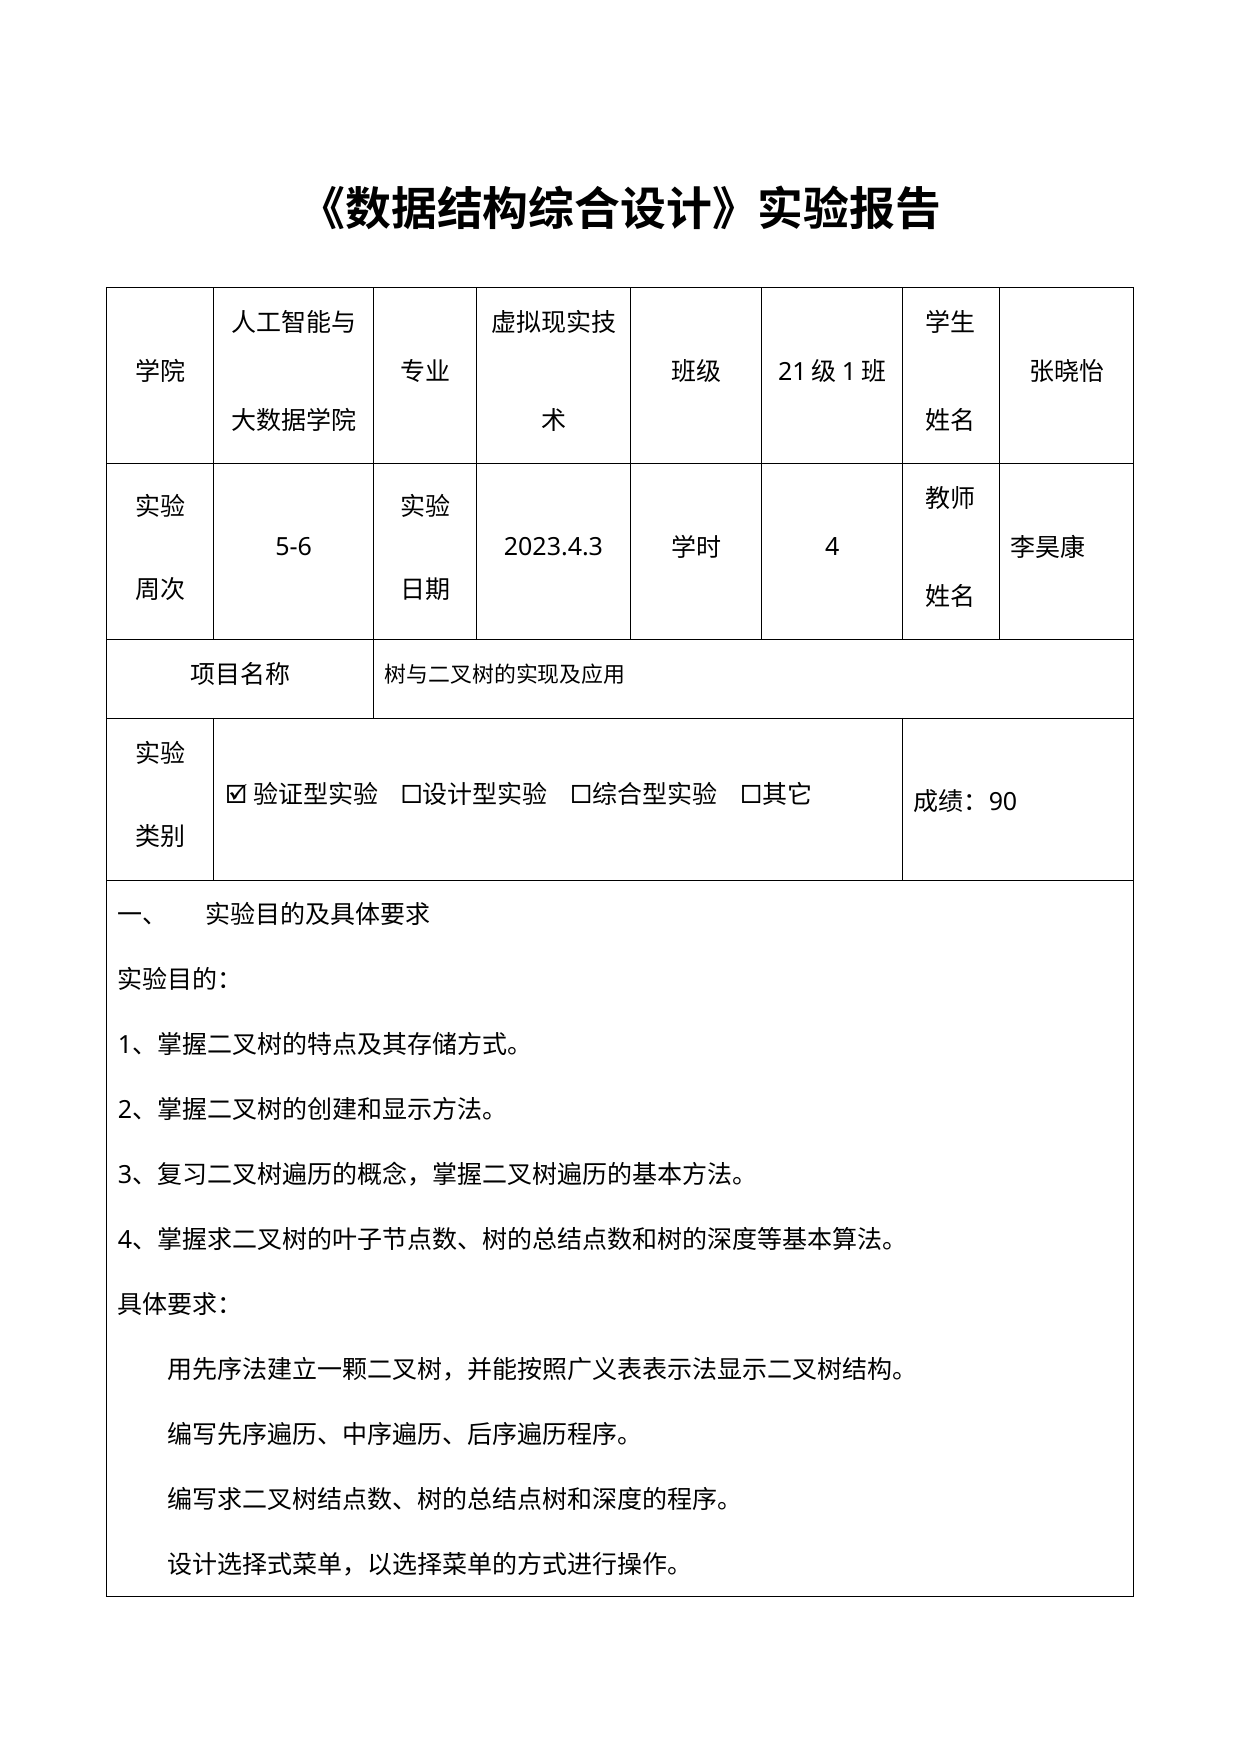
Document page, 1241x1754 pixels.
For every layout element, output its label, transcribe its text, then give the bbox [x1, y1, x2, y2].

table_cell 2023.4.3 [477, 464, 630, 639]
table_header 学生姓名 [903, 288, 999, 463]
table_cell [107, 881, 1133, 1596]
table_cell 4 [762, 464, 902, 639]
table_cell 李昊康 [1000, 464, 1133, 639]
table_header 21级1班 [762, 288, 902, 463]
table_cell 验证型实验 设计型实验 综合型实验 其它 [214, 719, 902, 879]
table_header 虚拟现实技术 [477, 288, 630, 463]
table_cell 项目名称 [107, 640, 373, 718]
table_cell 教师姓名 [903, 464, 999, 639]
table_header 专业 [374, 288, 476, 463]
table_header 张晓怡 [1000, 288, 1133, 463]
text 《数据结构综合设计》实验报告 [187, 157, 1053, 254]
table_cell 实验 类别 [107, 719, 213, 879]
table_header 班级 [631, 288, 761, 463]
table_header 学院 [107, 288, 213, 463]
table_cell 实验 周次 [107, 464, 213, 639]
table_cell 成绩：90 [903, 719, 1133, 879]
table_cell 实验 日期 [374, 464, 476, 639]
table_cell 学时 [631, 464, 761, 639]
table_cell 树与二叉树的实现及应用 [374, 640, 1133, 718]
table_cell 5-6 [214, 464, 373, 639]
table_header 人工智能与大数据学院 [214, 288, 373, 463]
